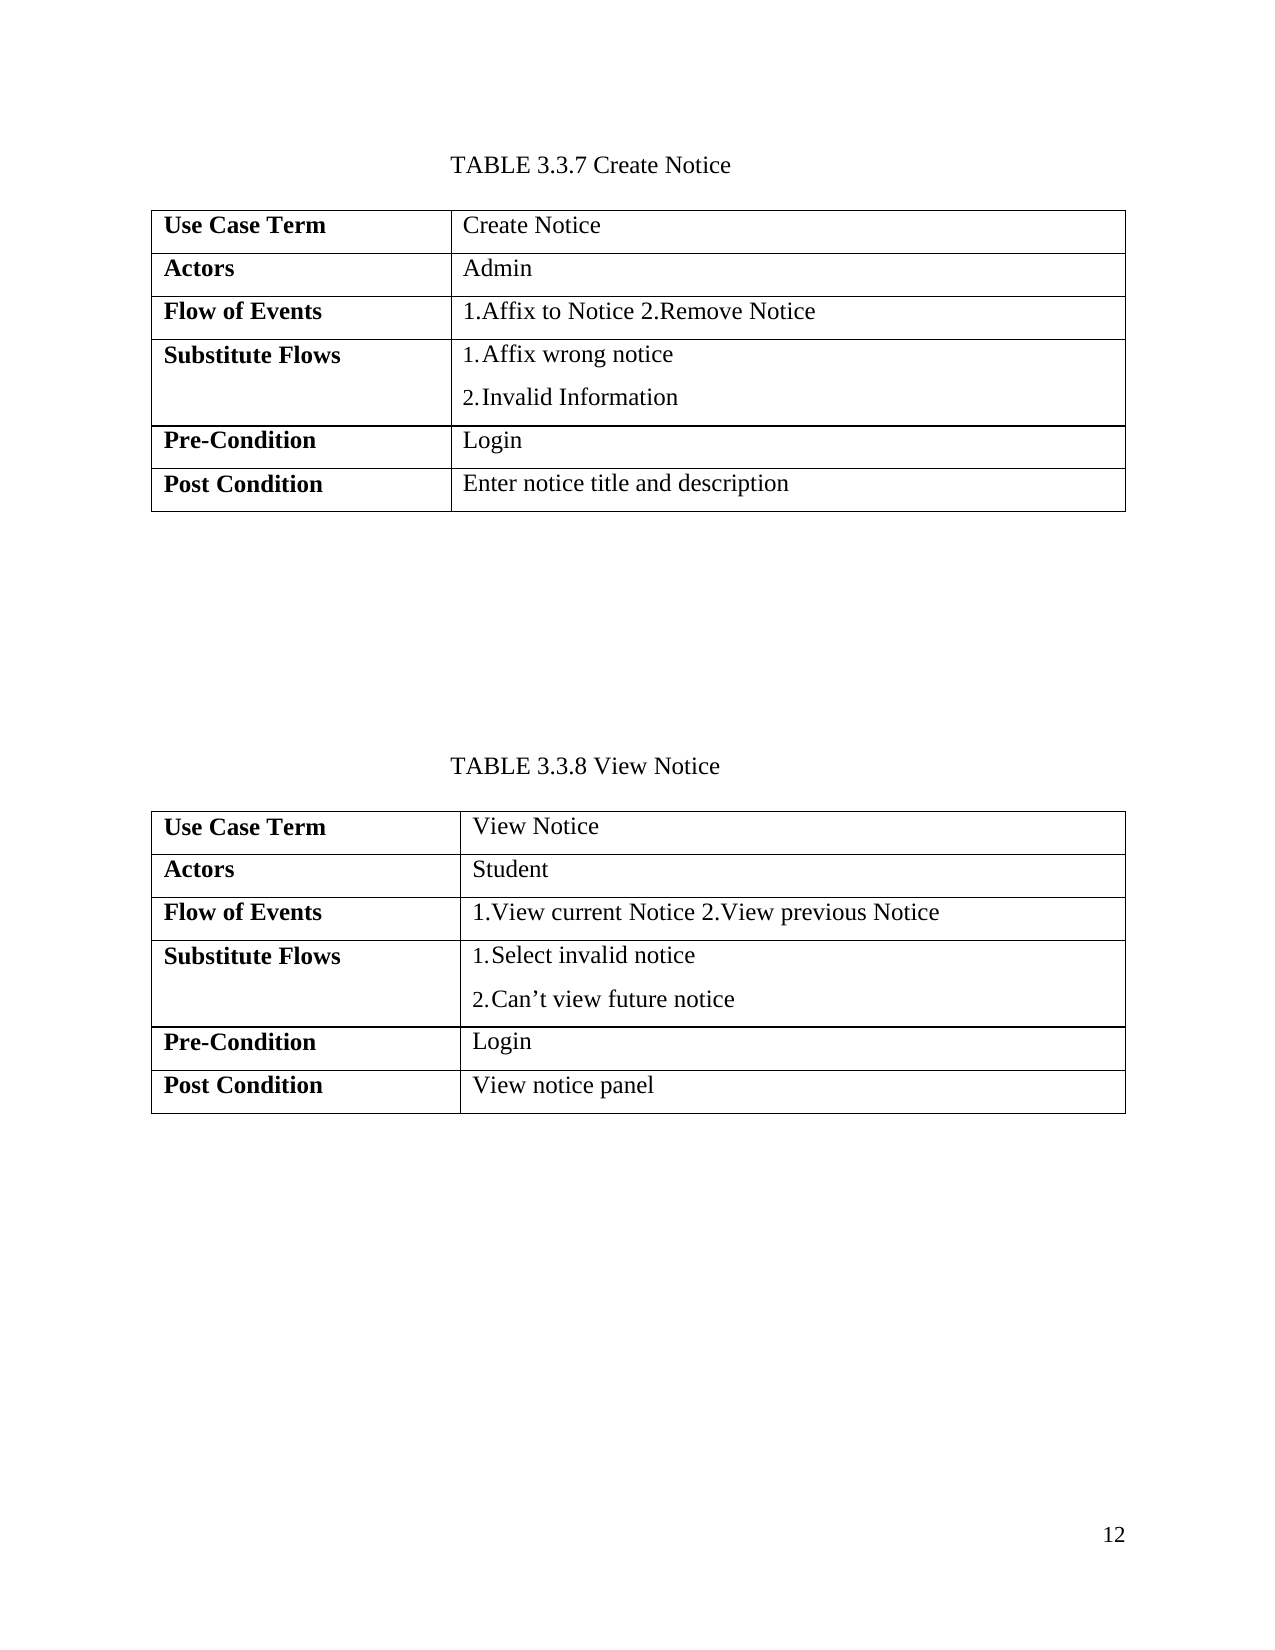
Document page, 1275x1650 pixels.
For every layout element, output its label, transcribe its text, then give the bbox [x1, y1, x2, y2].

table_cell Substitute Flows [152, 340, 451, 425]
table_cell View notice panel [461, 1071, 1125, 1113]
table_cell 1.Affix to Notice 2.Remove Notice [452, 297, 1125, 339]
table_cell Admin [452, 254, 1125, 296]
table_cell Actors [152, 254, 451, 296]
table_cell Pre-Condition [152, 1028, 460, 1070]
table_cell Substitute Flows [152, 941, 460, 1026]
text TABLE 3.3.7 Create Notice [450, 150, 1225, 178]
table_cell Actors [152, 855, 460, 897]
table_cell Pre-Condition [152, 427, 451, 468]
table_cell Enter notice title and description [452, 469, 1125, 511]
table_cell Student [461, 855, 1125, 897]
table_cell Flow of Events [152, 297, 451, 339]
table_cell Post Condition [152, 469, 451, 511]
text TABLE 3.3.8 View Notice [450, 751, 1225, 779]
table_cell Select invalid notice Can’t view future notice [461, 941, 1125, 1026]
table_header View Notice [461, 812, 1125, 854]
table_header Use Case Term [152, 812, 460, 854]
table_cell Affix wrong notice Invalid Information [452, 340, 1125, 425]
table_header Use Case Term [152, 211, 451, 253]
table_cell 1.View current Notice 2.View previous Notice [461, 898, 1125, 940]
table_cell Login [452, 427, 1125, 468]
table_header Create Notice [452, 211, 1125, 253]
table_cell Flow of Events [152, 898, 460, 940]
table_cell Post Condition [152, 1071, 460, 1113]
table_cell Login [461, 1028, 1125, 1070]
